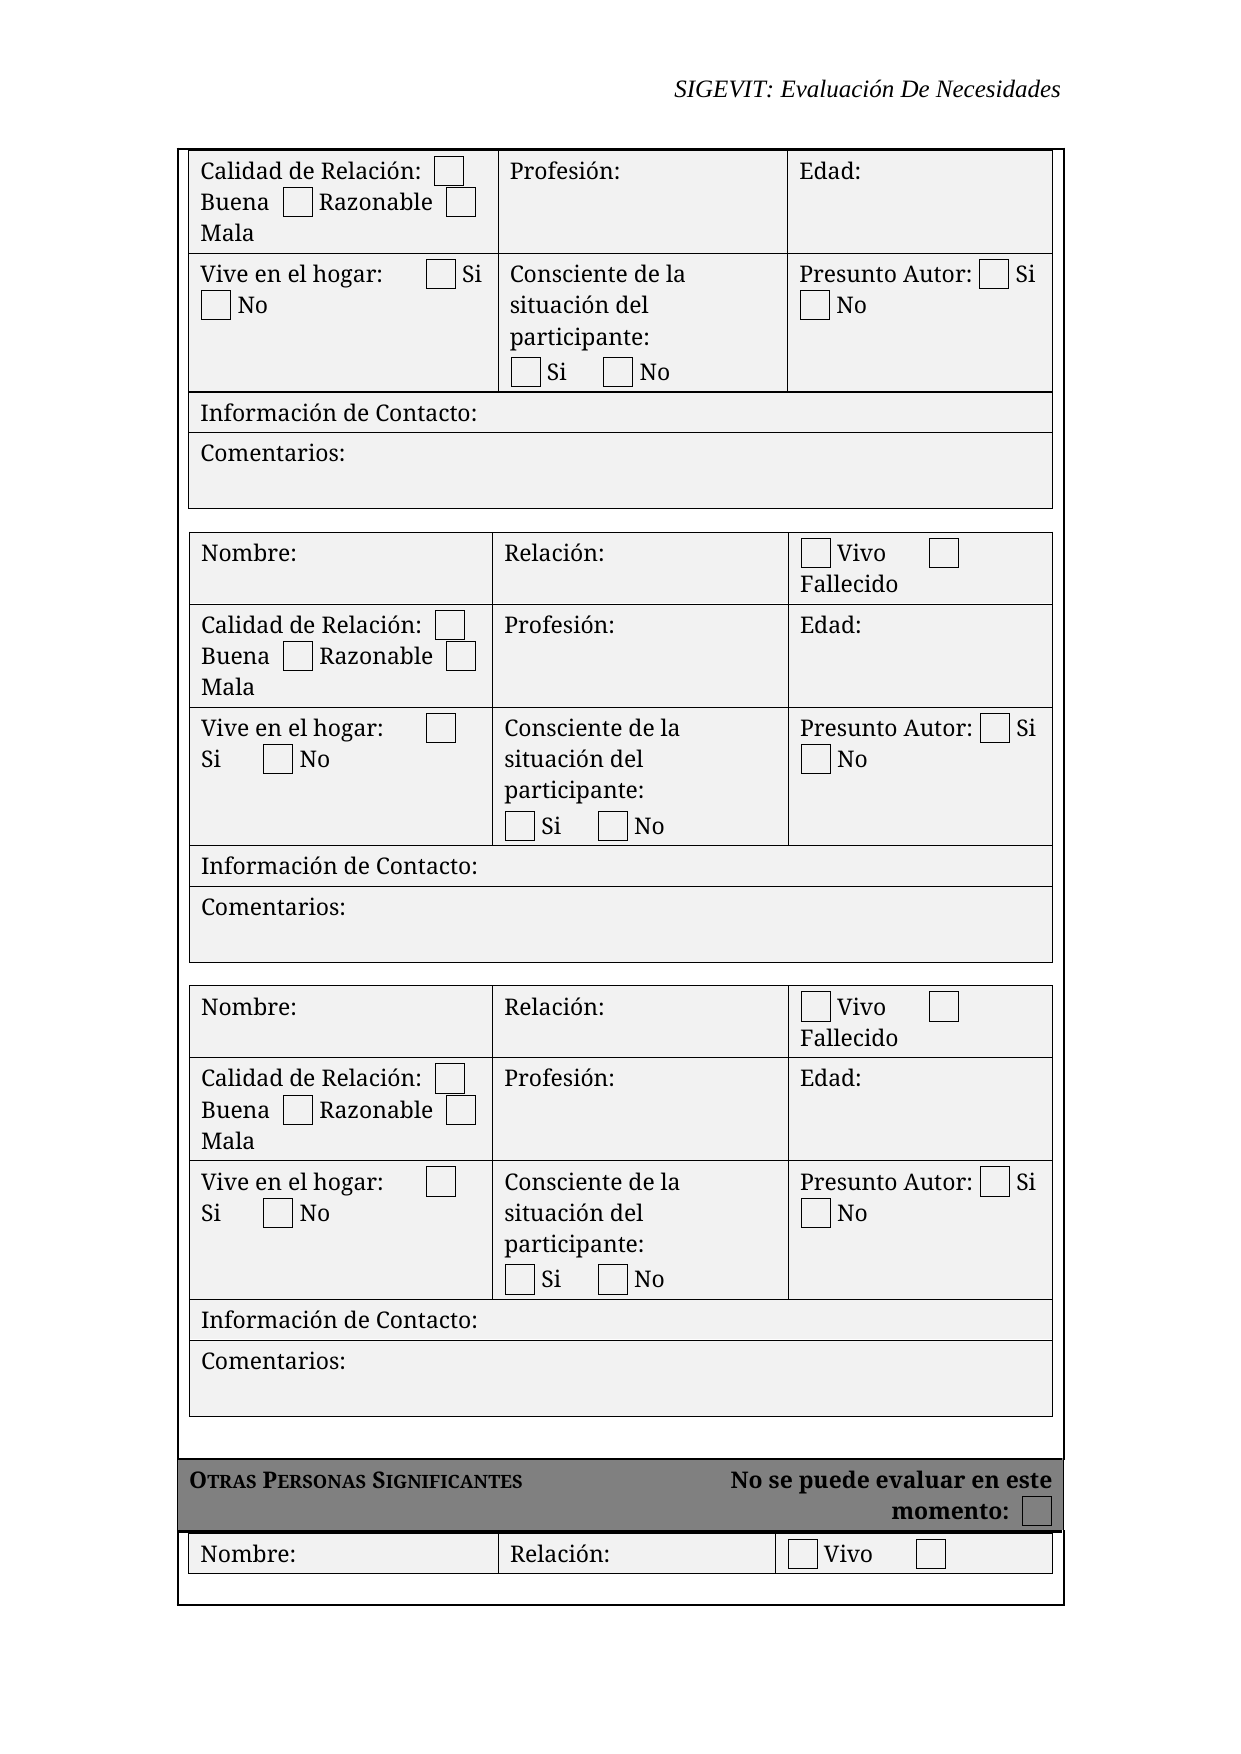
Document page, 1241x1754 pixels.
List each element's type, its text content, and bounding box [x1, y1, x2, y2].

table_cell No se puede evaluar en este momento: [621, 1458, 1063, 1530]
table_cell Otras Personas Significantes [178, 1460, 621, 1530]
table_cell [179, 1530, 1063, 1604]
table_cell [179, 150, 1063, 1457]
